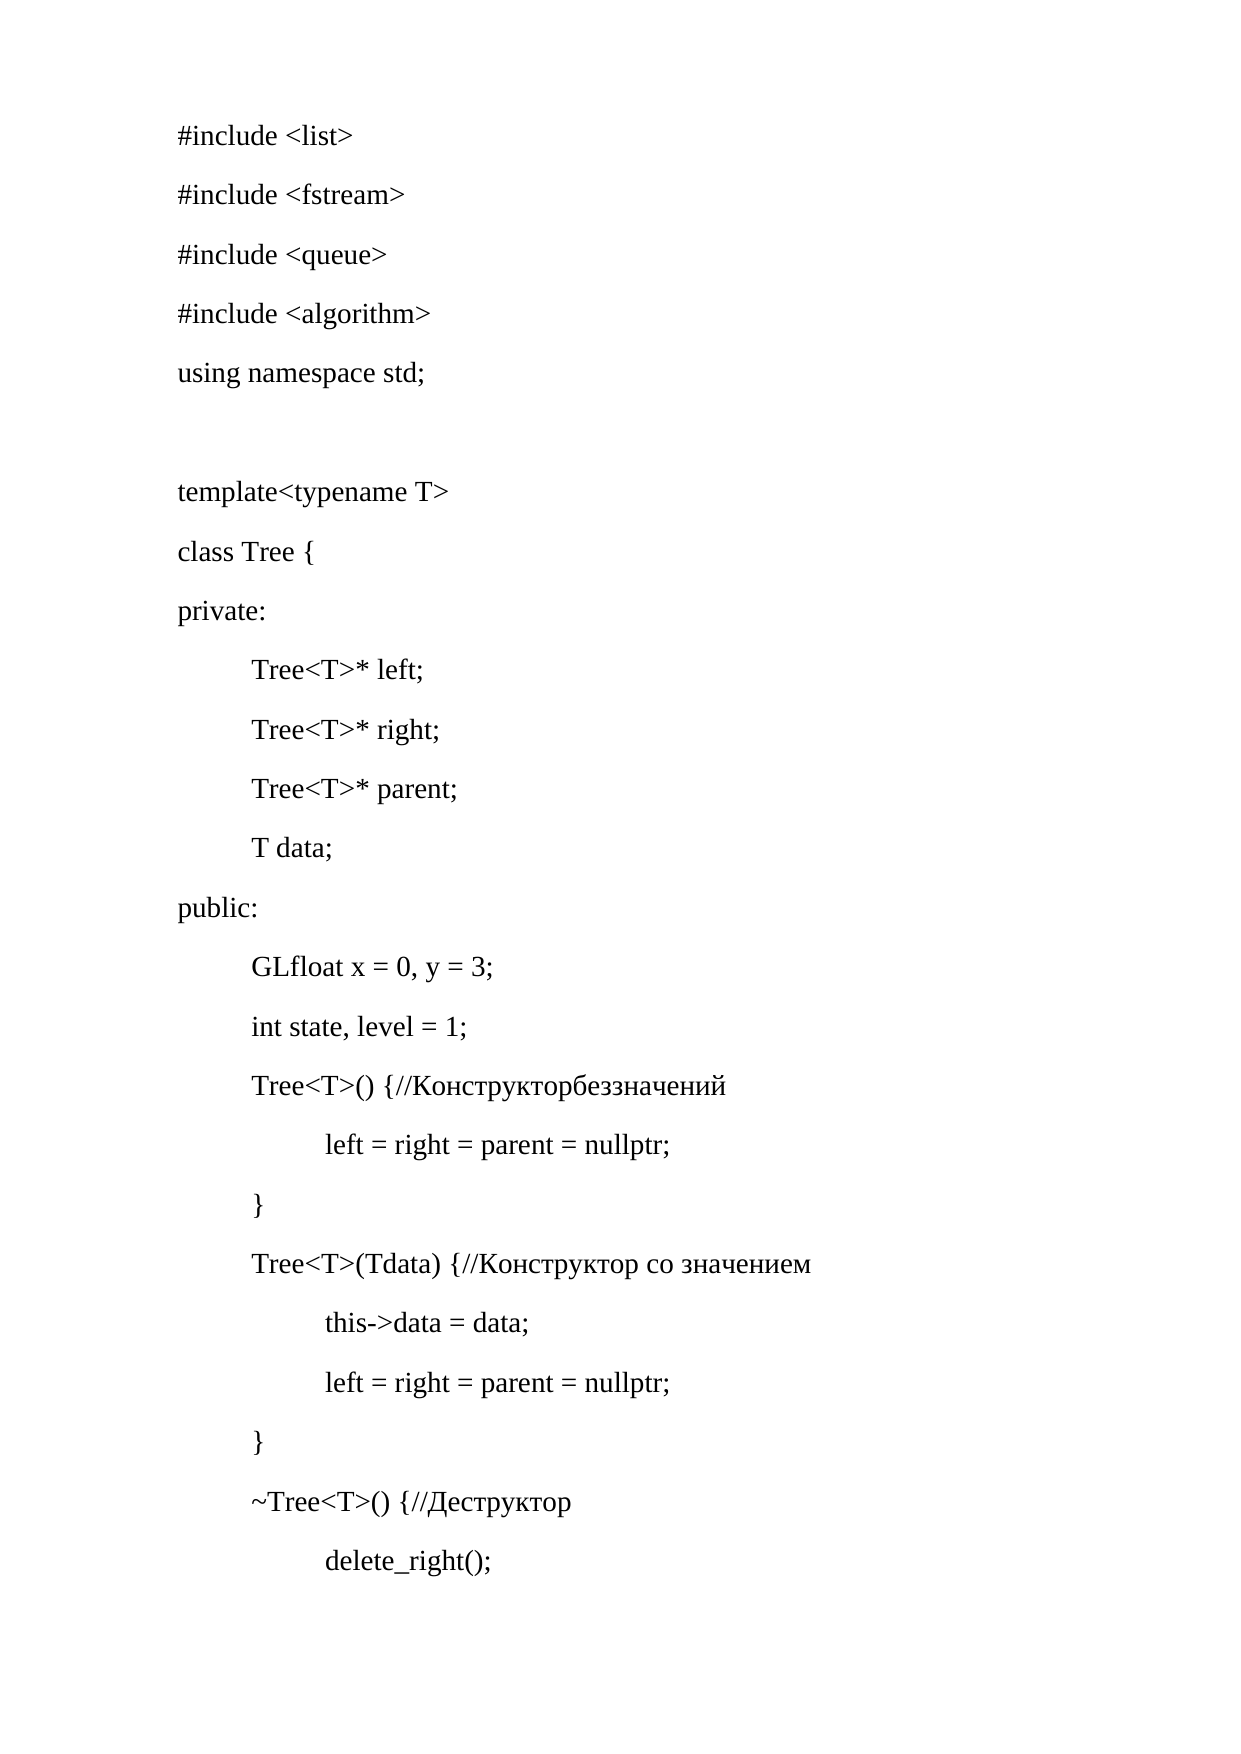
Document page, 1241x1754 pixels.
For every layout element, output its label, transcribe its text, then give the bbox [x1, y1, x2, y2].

text #include <fstream> [177, 177, 1152, 211]
text left = right = parent = nullptr; [177, 1365, 1152, 1398]
text template<typename T> [177, 474, 1152, 508]
text Tree<T>(Tdata) {//Конструктор со значением [177, 1246, 1152, 1280]
text Tree<T>* right; [177, 712, 1152, 745]
text using namespace std; [177, 356, 1152, 389]
text T data; [177, 831, 1152, 864]
text private: [177, 593, 1152, 627]
text #include <queue> [177, 237, 1152, 270]
text delete_right(); [177, 1543, 1152, 1577]
text Tree<T>* parent; [177, 771, 1152, 805]
text Tree<T>() {//Конструкторбеззначений [177, 1068, 1152, 1102]
text left = right = parent = nullptr; [177, 1127, 1152, 1161]
text #include <list> [177, 118, 1152, 152]
text int state, level = 1; [177, 1009, 1152, 1042]
text GLfloat x = 0, y = 3; [177, 949, 1152, 983]
text class Tree { [177, 534, 1152, 567]
text } [177, 1424, 1152, 1458]
text this->data = data; [177, 1306, 1152, 1339]
text public: [177, 890, 1152, 923]
text #include <algorithm> [177, 296, 1152, 330]
text Tree<T>* left; [177, 652, 1152, 686]
text ~Tree<T>() {//Деструктор [177, 1484, 1152, 1517]
text } [177, 1187, 1152, 1220]
